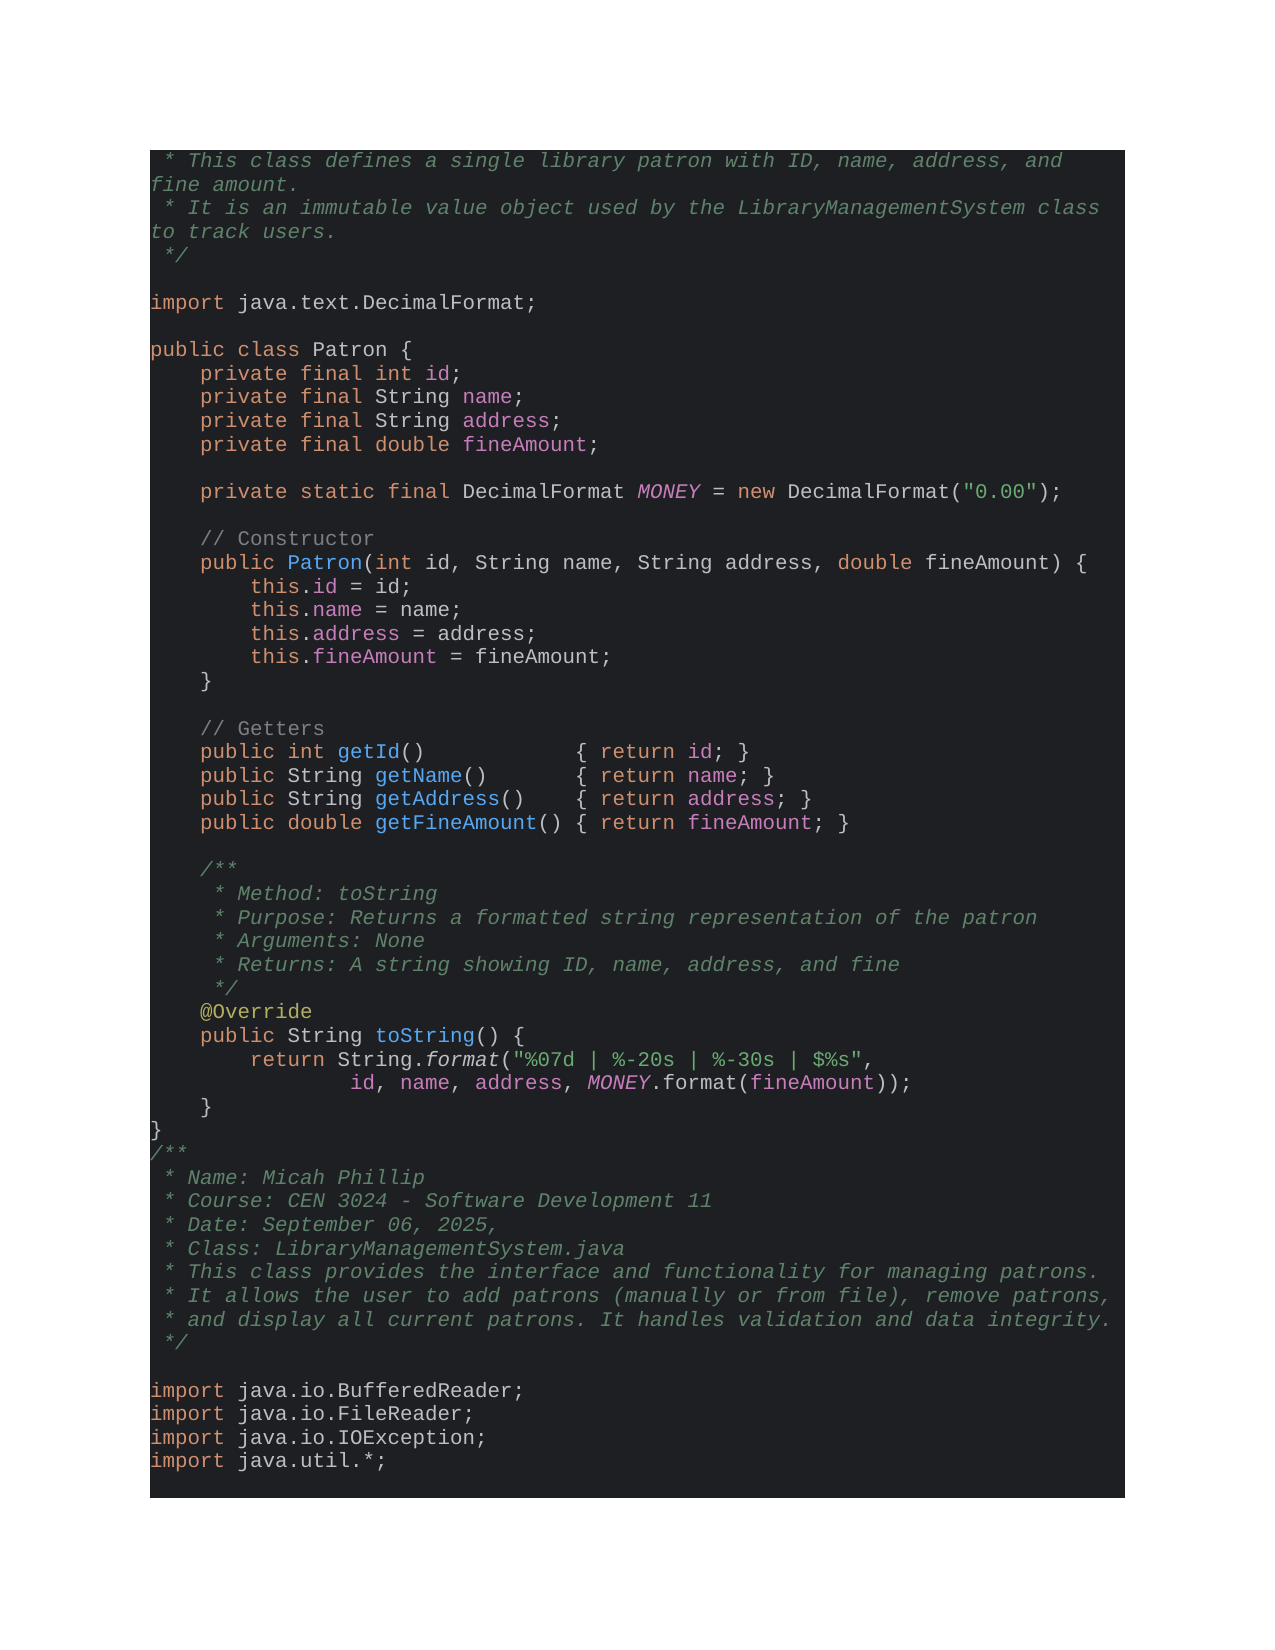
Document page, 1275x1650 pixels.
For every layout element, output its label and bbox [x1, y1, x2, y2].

text [150, 150, 1125, 1143]
text [150, 1143, 1125, 1498]
